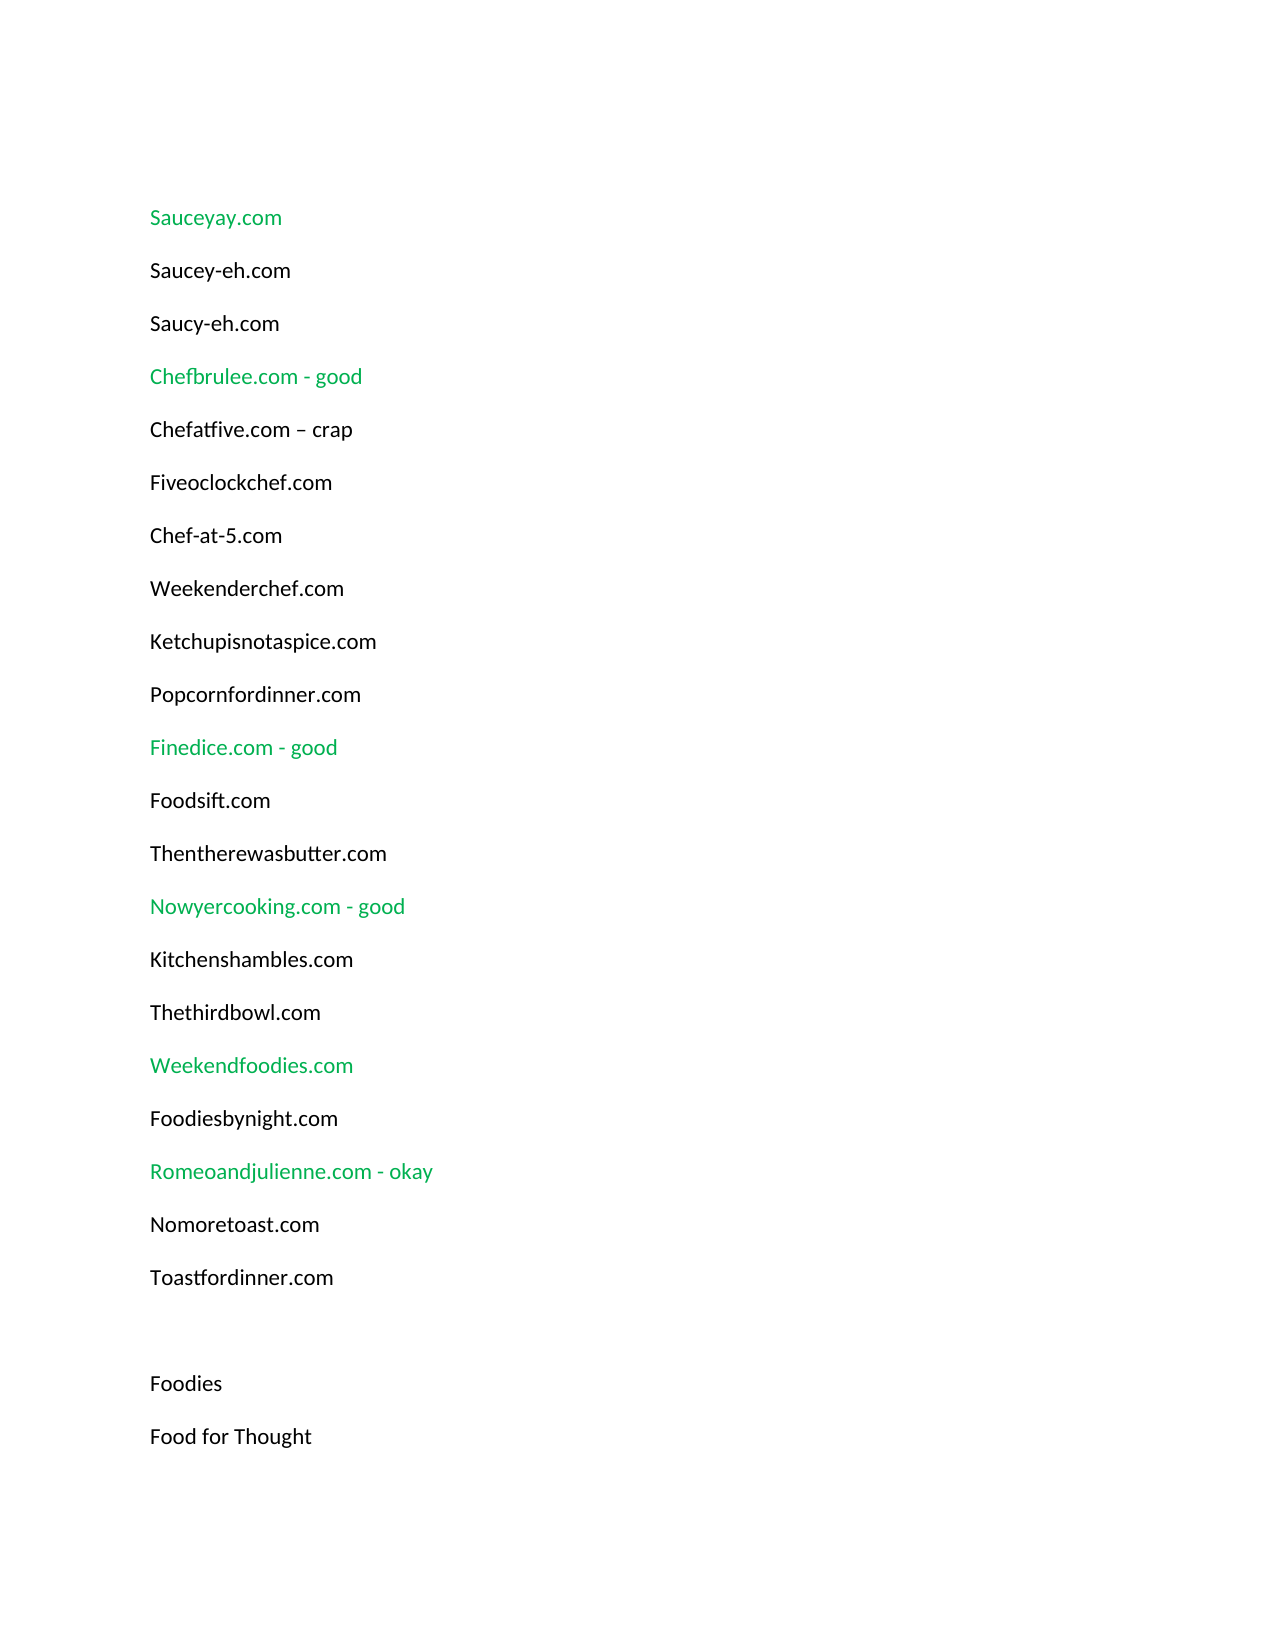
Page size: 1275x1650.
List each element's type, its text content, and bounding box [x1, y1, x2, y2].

text Kitchenshambles.com [150, 945, 1125, 973]
text Nomoretoast.com [150, 1210, 1125, 1238]
text Foodsift.com [150, 786, 1125, 814]
text Fiveoclockchef.com [150, 468, 1125, 496]
text Romeoandjulienne.com - okay [150, 1157, 1125, 1185]
text Finedice.com - good [150, 733, 1125, 761]
text Foodiesbynight.com [150, 1104, 1125, 1132]
text Saucy-eh.com [150, 309, 1125, 337]
text Ketchupisnotaspice.com [150, 627, 1125, 655]
text Weekenderchef.com [150, 574, 1125, 602]
text Foodies [150, 1369, 1125, 1397]
text Chefbrulee.com - good [150, 362, 1125, 390]
text Weekendfoodies.com [150, 1051, 1125, 1079]
text Saucey-eh.com [150, 256, 1125, 284]
text Nowyercooking.com - good [150, 892, 1125, 920]
text Toastfordinner.com [150, 1263, 1125, 1291]
text Sauceyay.com [150, 203, 1125, 231]
text Chefatfive.com – crap [150, 415, 1125, 443]
text Chef-at-5.com [150, 521, 1125, 549]
text Thethirdbowl.com [150, 998, 1125, 1026]
text Food for Thought [150, 1422, 1125, 1451]
text Popcornfordinner.com [150, 680, 1125, 708]
text Thentherewasbutter.com [150, 839, 1125, 867]
